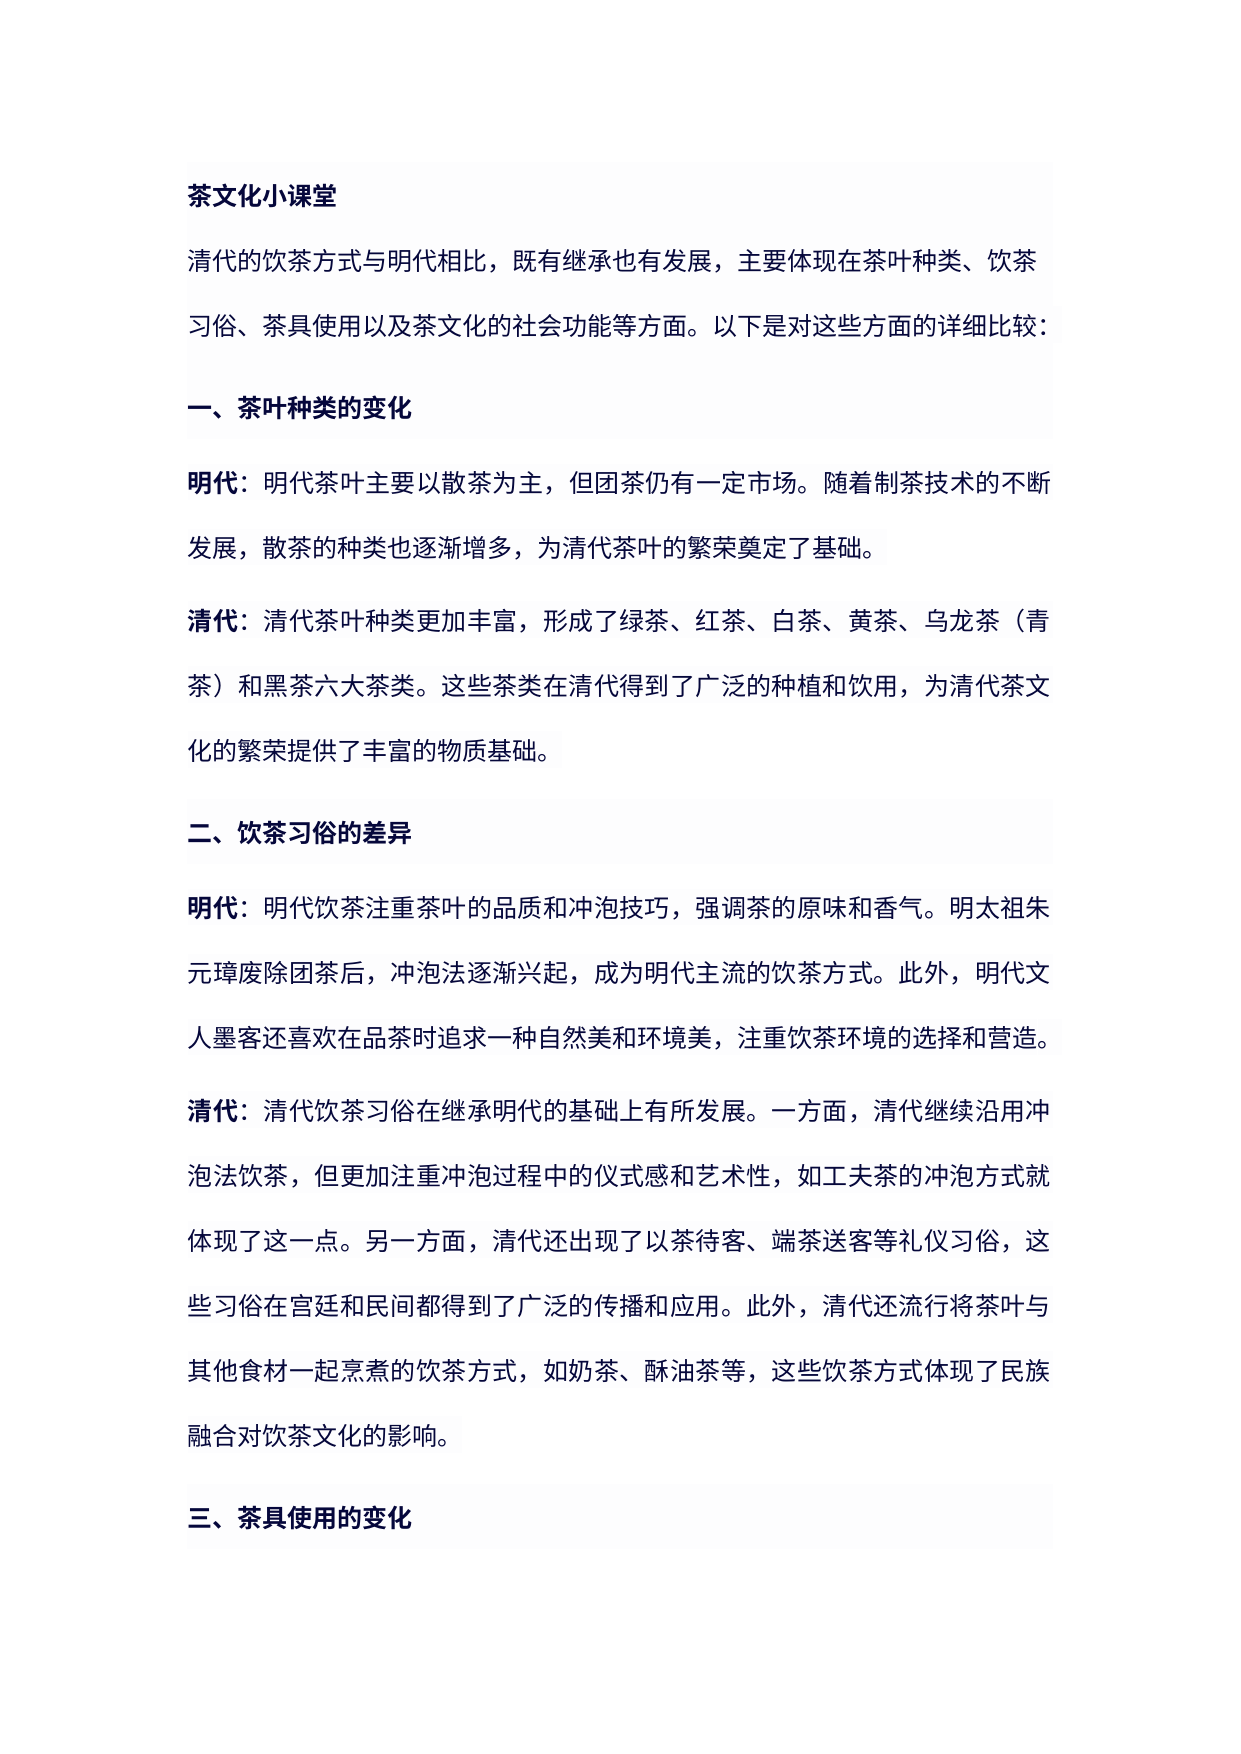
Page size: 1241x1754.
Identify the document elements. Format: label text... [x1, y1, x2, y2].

subtitle 一、茶叶种类的变化 [187, 374, 1053, 439]
list 清代：清代饮茶习俗在继承明代的基础上有所发展。一方面，清代继续沿用冲泡法饮茶，但更加注重冲泡过程中的仪式感和艺术性，如工夫茶的冲泡方式就体现了这一点。另一方面，清代还出现了以茶待客、端茶送客等礼仪习俗，这些习俗在宫廷和民间都得到了广泛的传播和应用。此外，清代还流行将茶叶与其他食材一起烹煮的饮茶方式，如奶茶、酥油茶等，这些饮茶方式体现了民族融合对饮茶文化的影响。 [187, 1077, 1053, 1467]
text 茶文化小课堂 [187, 162, 1053, 227]
text 清代的饮茶方式与明代相比，既有继承也有发展，主要体现在茶叶种类、饮茶习俗、茶具使用以及茶文化的社会功能等方面。以下是对这些方面的详细比较： [187, 227, 1053, 357]
list 明代：明代饮茶注重茶叶的品质和冲泡技巧，强调茶的原味和香气。明太祖朱元璋废除团茶后，冲泡法逐渐兴起，成为明代主流的饮茶方式。此外，明代文人墨客还喜欢在品茶时追求一种自然美和环境美，注重饮茶环境的选择和营造。 [187, 874, 1053, 1069]
list 清代：清代茶叶种类更加丰富，形成了绿茶、红茶、白茶、黄茶、乌龙茶（青茶）和黑茶六大茶类。这些茶类在清代得到了广泛的种植和饮用，为清代茶文化的繁荣提供了丰富的物质基础。 [187, 587, 1053, 782]
list 明代：明代茶叶主要以散茶为主，但团茶仍有一定市场。随着制茶技术的不断发展，散茶的种类也逐渐增多，为清代茶叶的繁荣奠定了基础。 [187, 449, 1053, 579]
subtitle 三、茶具使用的变化 [187, 1484, 1053, 1549]
subtitle 二、饮茶习俗的差异 [187, 799, 1053, 864]
